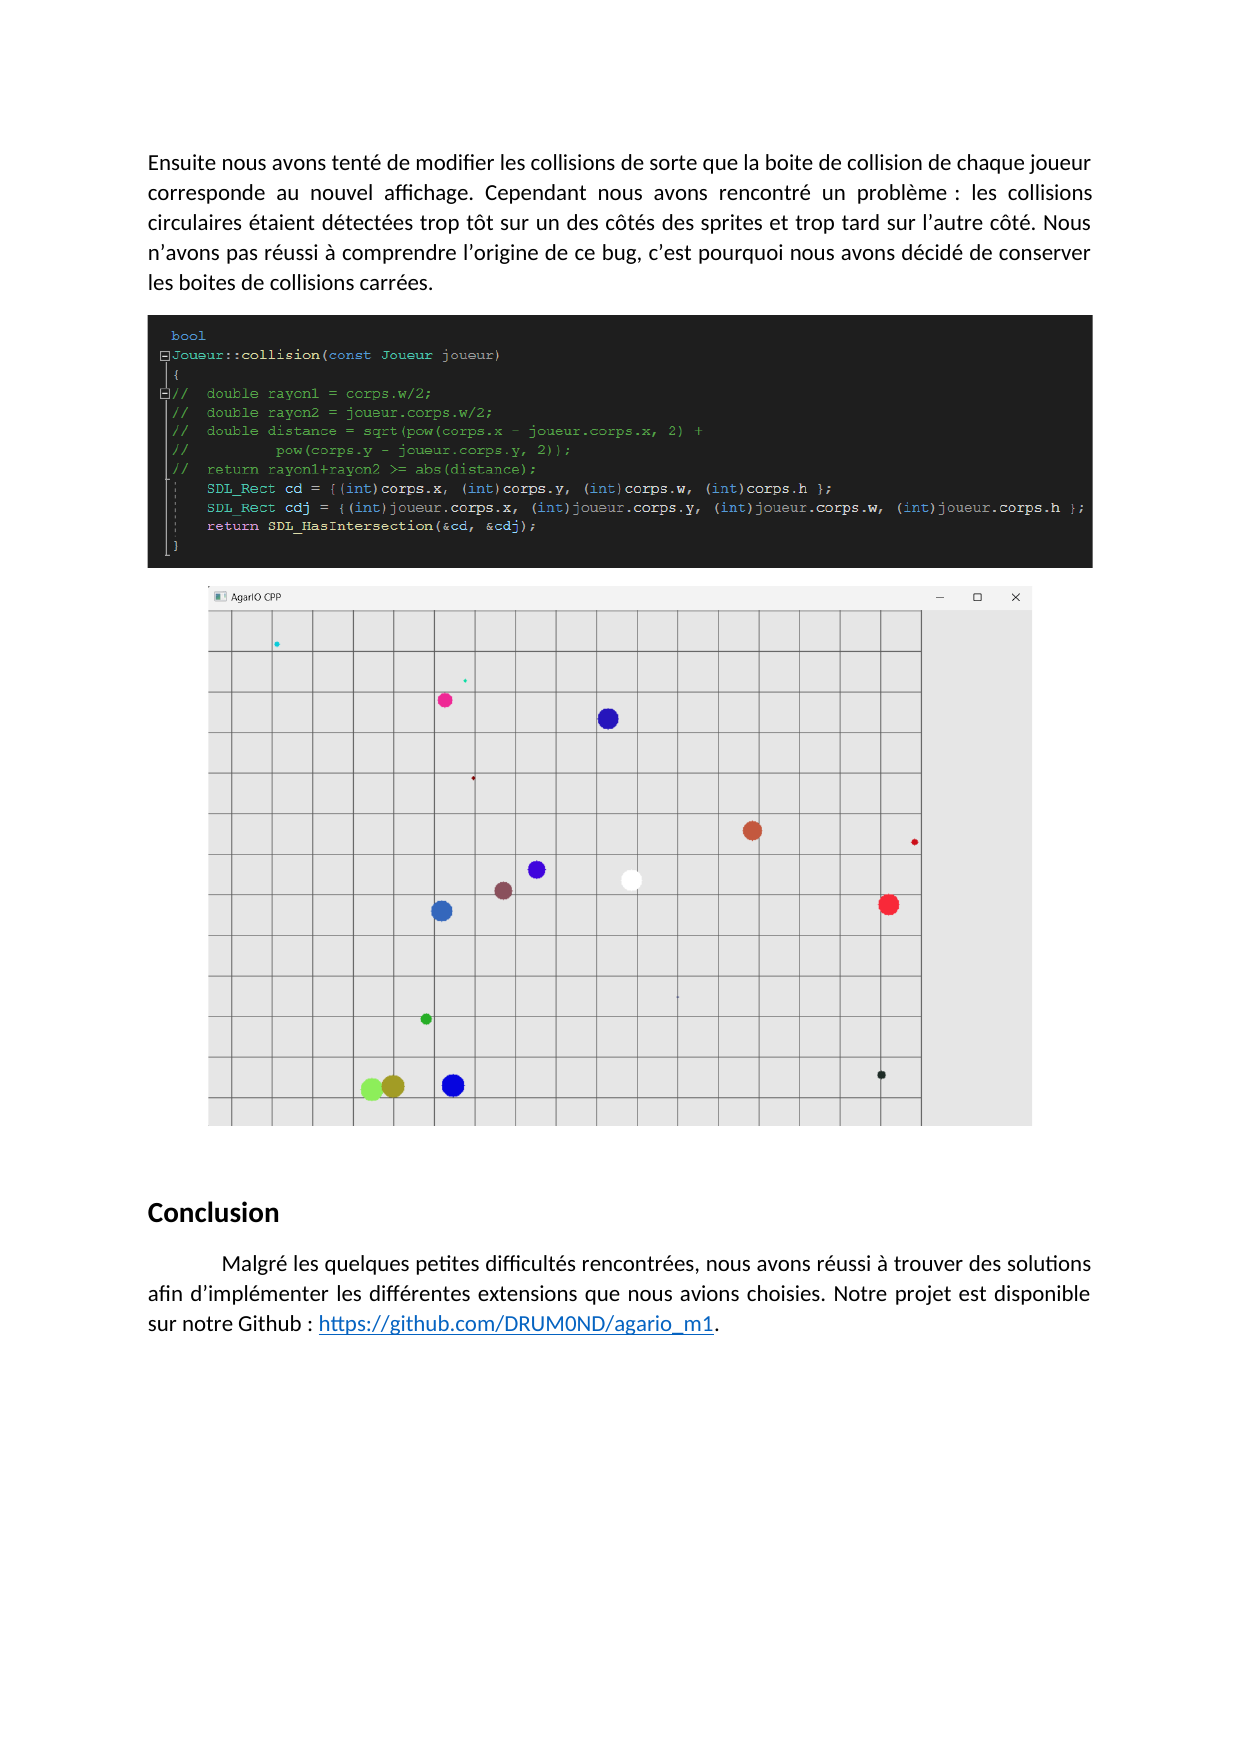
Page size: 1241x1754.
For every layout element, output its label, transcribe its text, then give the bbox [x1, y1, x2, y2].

picture [208, 586, 1033, 1126]
text Malgré les quelques petites difficultés rencontrées, nous avons réussi à trouver des solutions afin d’implémenter les différentes extensions que nous avions choisies. Notre projet est disponible sur notre Github : https://github.com/DRUM0ND/agario_m1. [148, 1249, 1093, 1338]
picture [147, 315, 1093, 568]
text Ensuite nous avons tenté de modifier les collisions de sorte que la boite de collision de chaque joueur corresponde au nouvel affichage. Cependant nous avons rencontré un problème : les collisions circulaires étaient détectées trop tôt sur un des côtés des sprites et trop tard sur l’autre côté. Nous n’avons pas réussi à comprendre l’origine de ce bug, c’est pourquoi nous avons décidé de conserver les boites de collisions carrées. [148, 148, 1093, 296]
text Conclusion [148, 1194, 1093, 1230]
